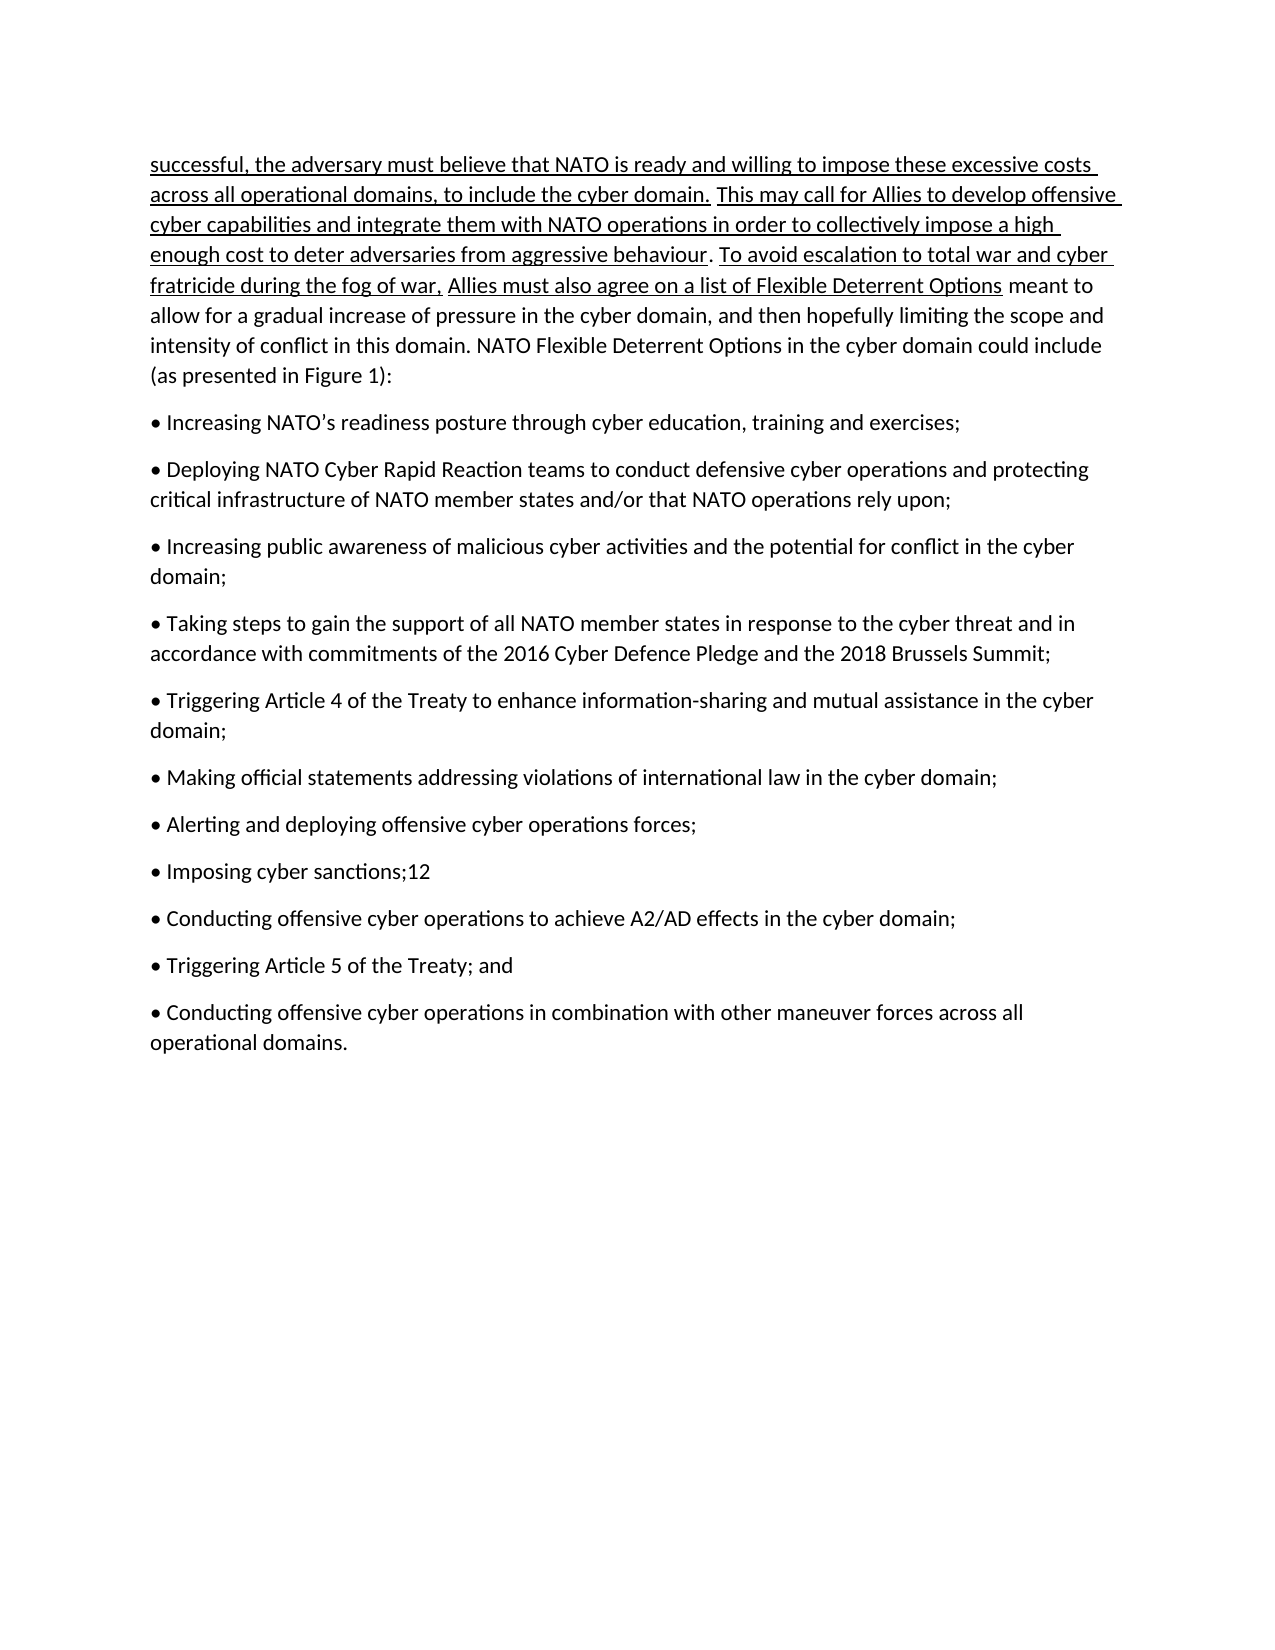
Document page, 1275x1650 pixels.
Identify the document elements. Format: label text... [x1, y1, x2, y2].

text • Alerting and deploying offensive cyber operations forces; [150, 810, 1125, 838]
text • Triggering Article 4 of the Treaty to enhance information-sharing and mutual assistance in the cyber domain; [150, 686, 1125, 745]
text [150, 150, 1125, 389]
text • Conducting offensive cyber operations to achieve A2/AD effects in the cyber domain; [150, 904, 1125, 932]
text • Making official statements addressing violations of international law in the cyber domain; [150, 763, 1125, 792]
text • Increasing NATO’s readiness posture through cyber education, training and exercises; [150, 408, 1125, 436]
text • Conducting offensive cyber operations in combination with other maneuver forces across all operational domains. [150, 998, 1125, 1056]
text • Taking steps to gain the support of all NATO member states in response to the cyber threat and in accordance with commitments of the 2016 Cyber Defence Pledge and the 2018 Brussels Summit; [150, 609, 1125, 668]
text • Triggering Article 5 of the Treaty; and [150, 951, 1125, 979]
text • Deploying NATO Cyber Rapid Reaction teams to conduct defensive cyber operations and protecting critical infrastructure of NATO member states and/or that NATO operations rely upon; [150, 455, 1125, 513]
text • Increasing public awareness of malicious cyber activities and the potential for conflict in the cyber domain; [150, 532, 1125, 591]
text • Imposing cyber sanctions;12 [150, 857, 1125, 885]
